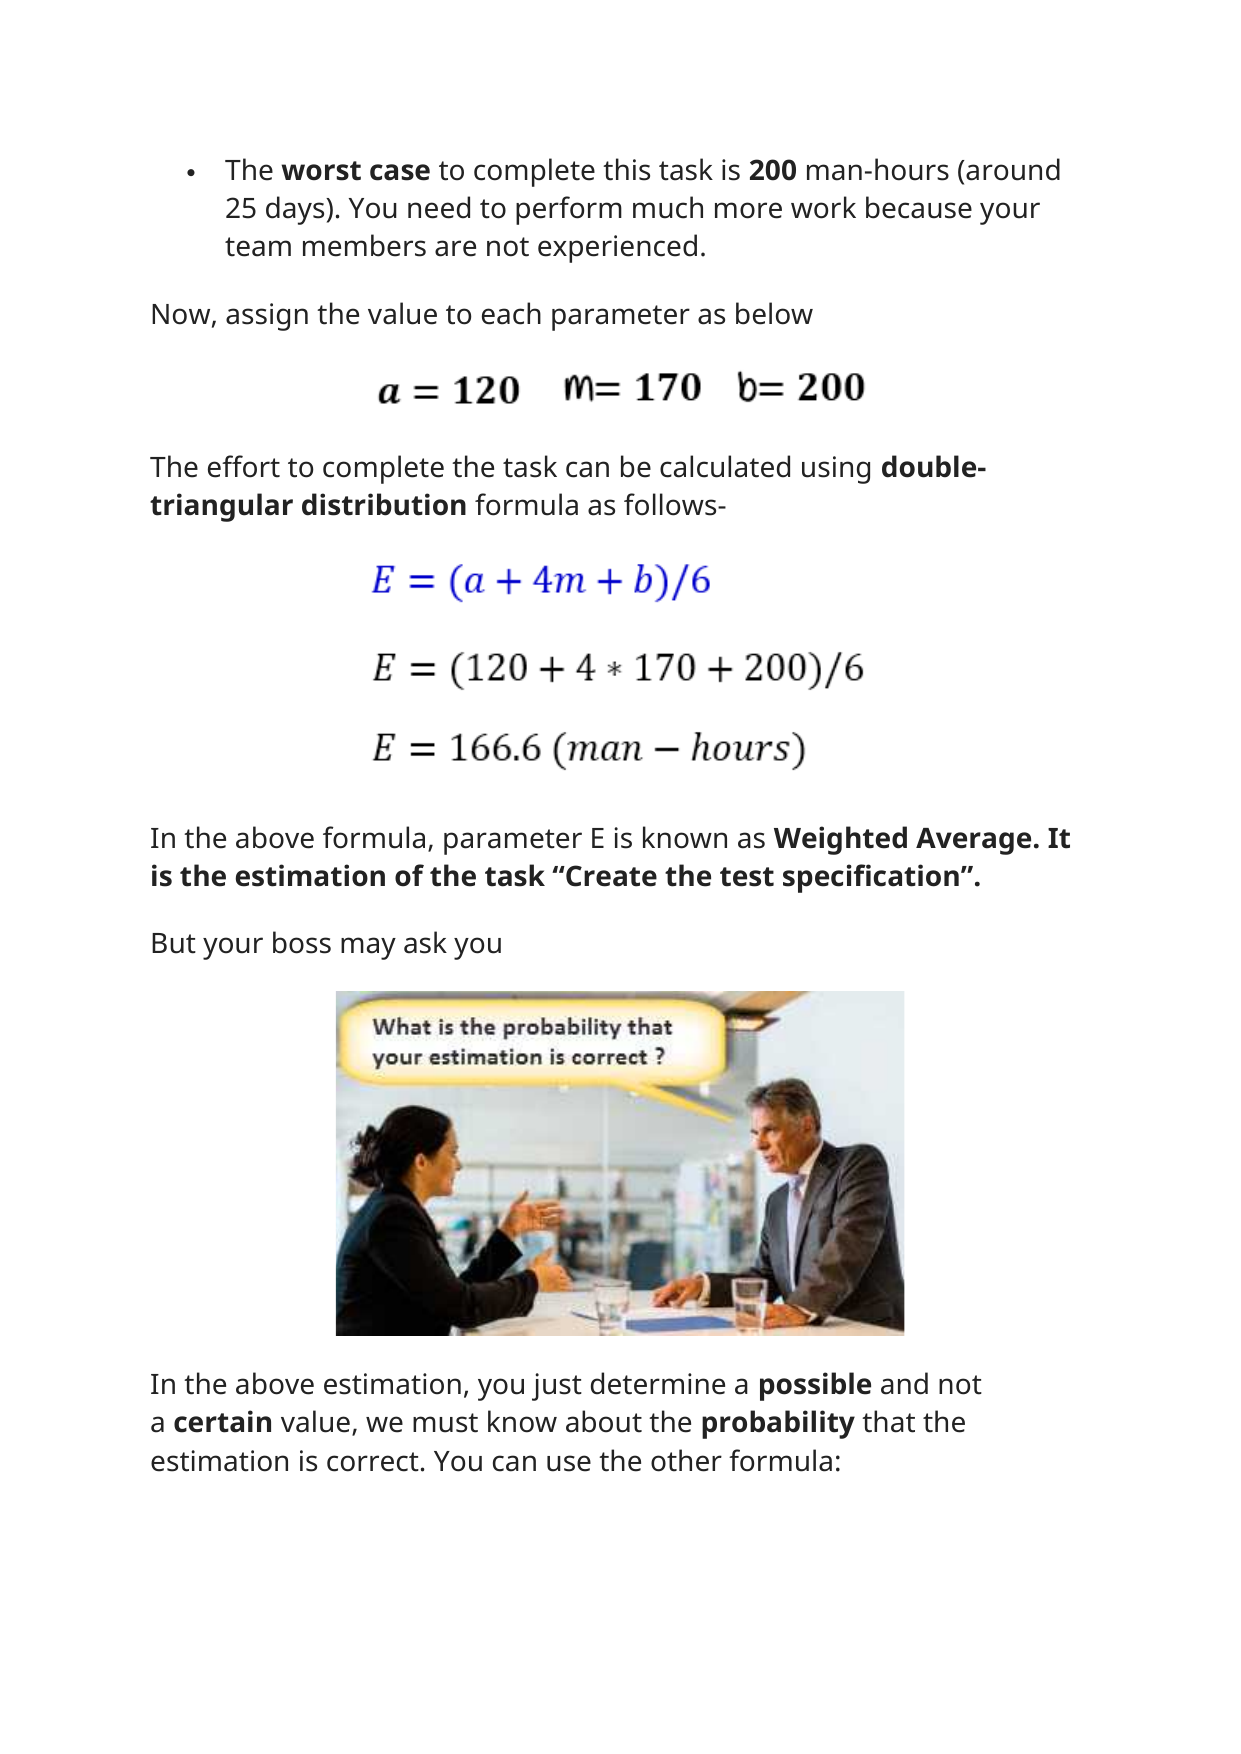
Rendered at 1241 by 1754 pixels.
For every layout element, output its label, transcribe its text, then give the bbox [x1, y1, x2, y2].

picture [371, 361, 870, 418]
text In the above formula, parameter E is known as Weighted Average. It is the estimation of the task “Create the test specification”. [150, 818, 1090, 895]
text In the above estimation, you just determine a possible and not a certain value, we must know about the probability that the estimation is correct. You can use the other formula: [150, 1364, 1090, 1479]
list The worst case to complete this task is 200 man-hours (around 25 days). You need to perform much more work because your team members are not experienced. [187, 150, 1090, 265]
picture [369, 552, 871, 789]
text Now, assign the value to each parameter as below [150, 294, 1090, 332]
text But your boss may ask you [150, 924, 1090, 962]
picture [335, 991, 905, 1336]
text The effort to complete the task can be calculated using double-triangular distribution formula as follows- [150, 447, 1090, 524]
